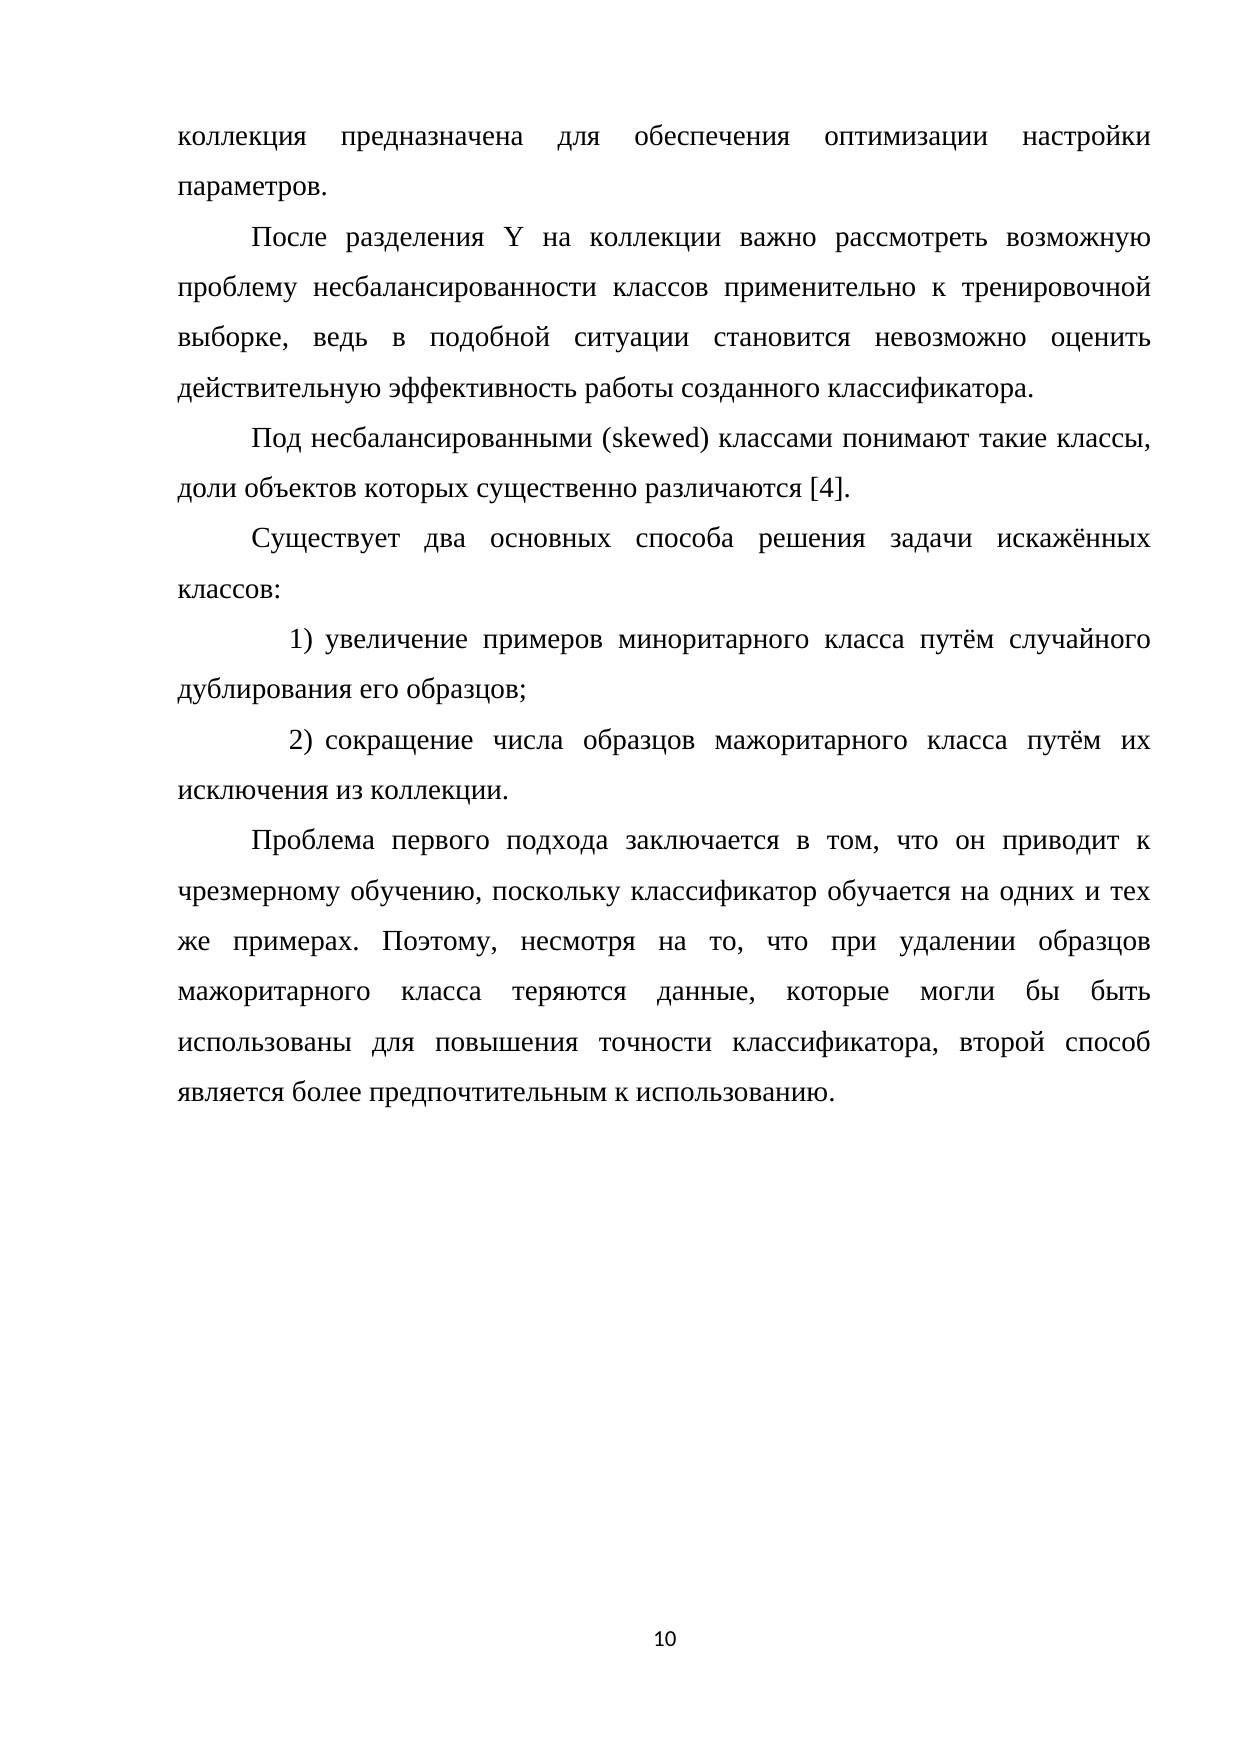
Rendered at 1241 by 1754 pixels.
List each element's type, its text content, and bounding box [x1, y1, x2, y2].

text Под несбалансированными (skewed) классами понимают такие классы, доли объектов которых существенно различаются [4]. [177, 420, 1152, 504]
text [177, 118, 1152, 202]
text После разделения Y на коллекции важно рассмотреть возможную проблему несбалансированности классов применительно к тренировочной выборке, ведь в подобной ситуации становится невозможно оценить действительную эффективность работы созданного классификатора. [177, 219, 1152, 403]
text Существует два основных способа решения задачи искажённых классов: [177, 521, 1152, 604]
list сокращение числа образцов мажоритарного класса путём их исключения из коллекции. [177, 722, 1152, 806]
list увеличение примеров миноритарного класса путём случайного дублирования его образцов; [177, 621, 1152, 705]
text Проблема первого подхода заключается в том, что он приводит к чрезмерному обучению, поскольку классификатор обучается на одних и тех же примерах. Поэтому, несмотря на то, что при удалении образцов мажоритарного класса теряются данные, которые могли бы быть использованы для повышения точности классификатора, второй способ является более предпочтительным к использованию. [177, 822, 1152, 1108]
